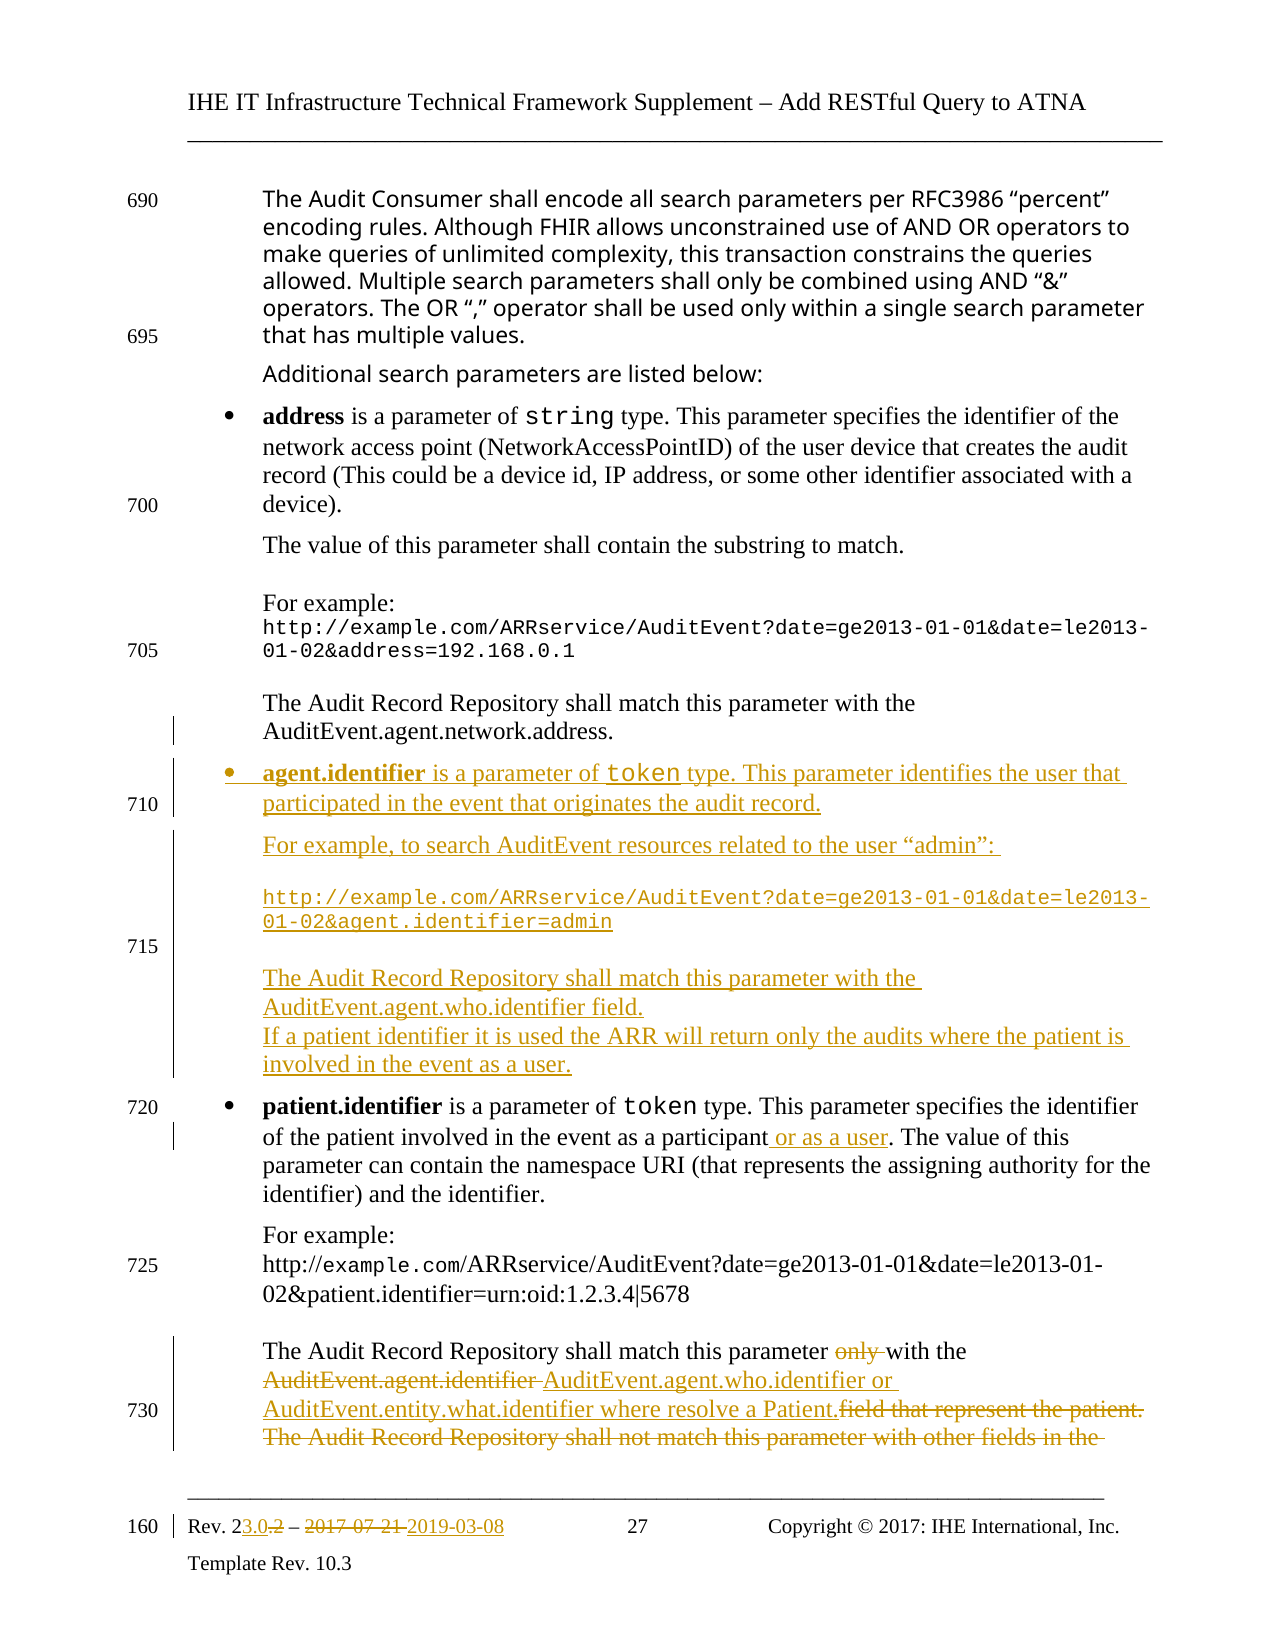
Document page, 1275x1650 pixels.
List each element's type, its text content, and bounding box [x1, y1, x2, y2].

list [262, 1336, 1162, 1451]
list For example: [262, 1220, 1162, 1249]
list address is a parameter of string type. This parameter specifies the identifier of the network access point (NetworkAccessPointID) of the user device that creates the audit record (This could be a device id, IP address, or some other identifier associated with a device). [225, 401, 1162, 518]
list The Audit Record Repository shall match this parameter with the AuditEvent.agent.network.address. [262, 688, 1162, 745]
list http://example.com/ARRservice/AuditEvent?date=ge2013-01-01&date=le2013-01-02&patient.identifier=urn:oid:1.2.3.4|5678 [262, 1249, 1162, 1307]
list For example: [262, 588, 1162, 617]
text Additional search parameters are listed below: [262, 361, 1162, 388]
list patient.identifier is a parameter of token type. This parameter specifies the identifier of the patient involved in the event as a participant. The value of this parameter can contain the namespace URI (that represents the assigning authority for the identifier) and the identifier. [225, 1091, 1162, 1208]
list The value of this parameter shall contain the substring to match. [262, 530, 1162, 559]
text The Audit Consumer shall encode all search parameters per RFC3986 “percent” encoding rules. Although FHIR allows unconstrained use of AND OR operators to make queries of unlimited complexity, this transaction constrains the queries allowed. Multiple search parameters shall only be combined using AND “&” operators. The OR “,” operator shall be used only within a single search parameter that has multiple values. [262, 186, 1162, 349]
list http://example.com/ARRservice/AuditEvent?date=ge2013-01-01&date=le2013-01-02&address=192.168.0.1 [262, 617, 1162, 664]
